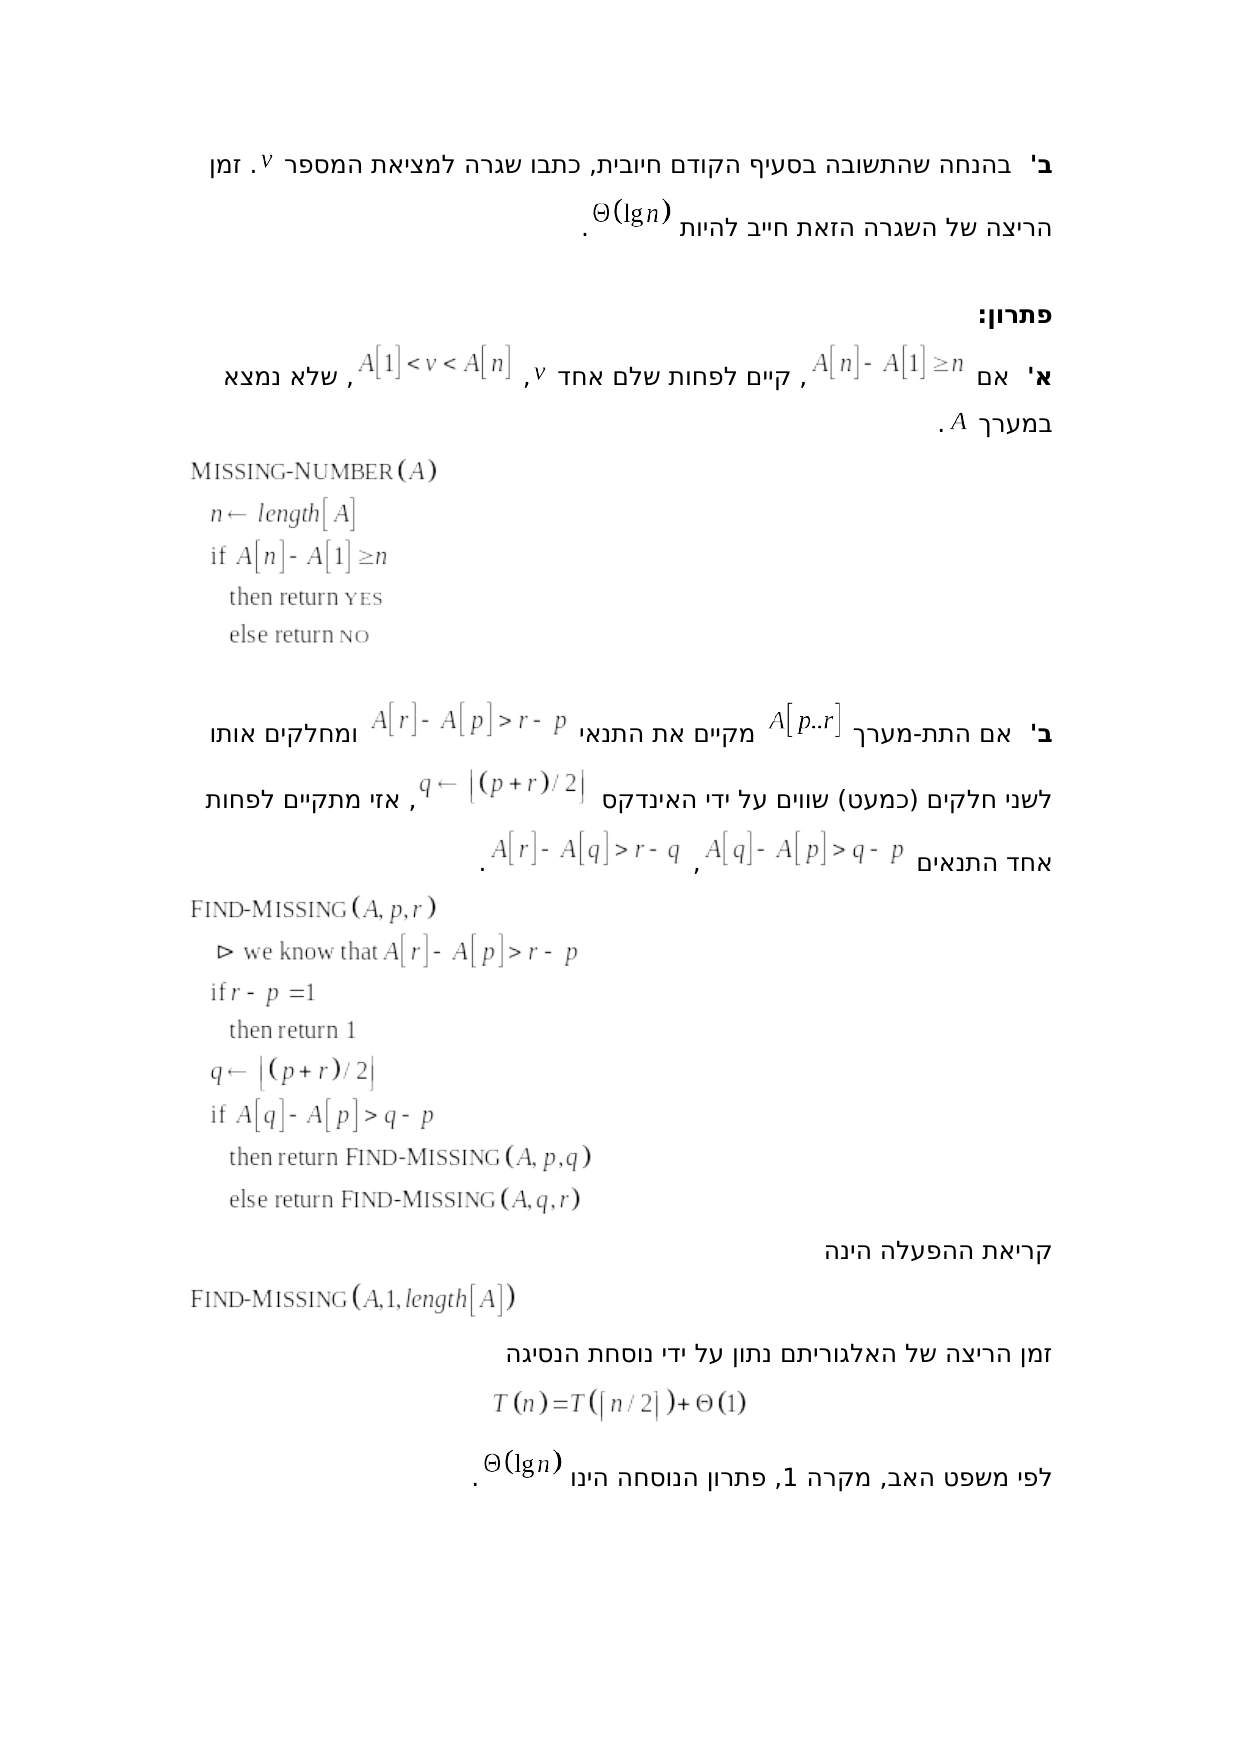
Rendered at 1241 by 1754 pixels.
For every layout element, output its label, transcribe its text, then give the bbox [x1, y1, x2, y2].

text קריאת ההפעלה הינה [187, 1236, 1053, 1265]
text ב' אם התת-מערך מקיים את התנאי ומחלקים אותו לשני חלקים (כמעט) שווים על ידי האינדקס , אזי מתקיים לפחות אחד התנאים , . [187, 701, 1053, 877]
text פתרון: [187, 300, 1053, 329]
text א' אם , קיים לפחות שלם אחד , , שלא נמצא במערך . [187, 343, 1053, 439]
text ב' בהנחה שהתשובה בסעיף הקודם חיובית, כתבו שגרה למציאת המספר . זמן הריצה של השגרה הזאת חייב להיות . [187, 150, 1053, 242]
text זמן הריצה של האלגוריתם נתון על ידי נוסחת הנסיגה [187, 1339, 1053, 1368]
text לפי משפט האב, מקרה 1, פתרון הנוסחה הינו . [187, 1444, 1053, 1492]
